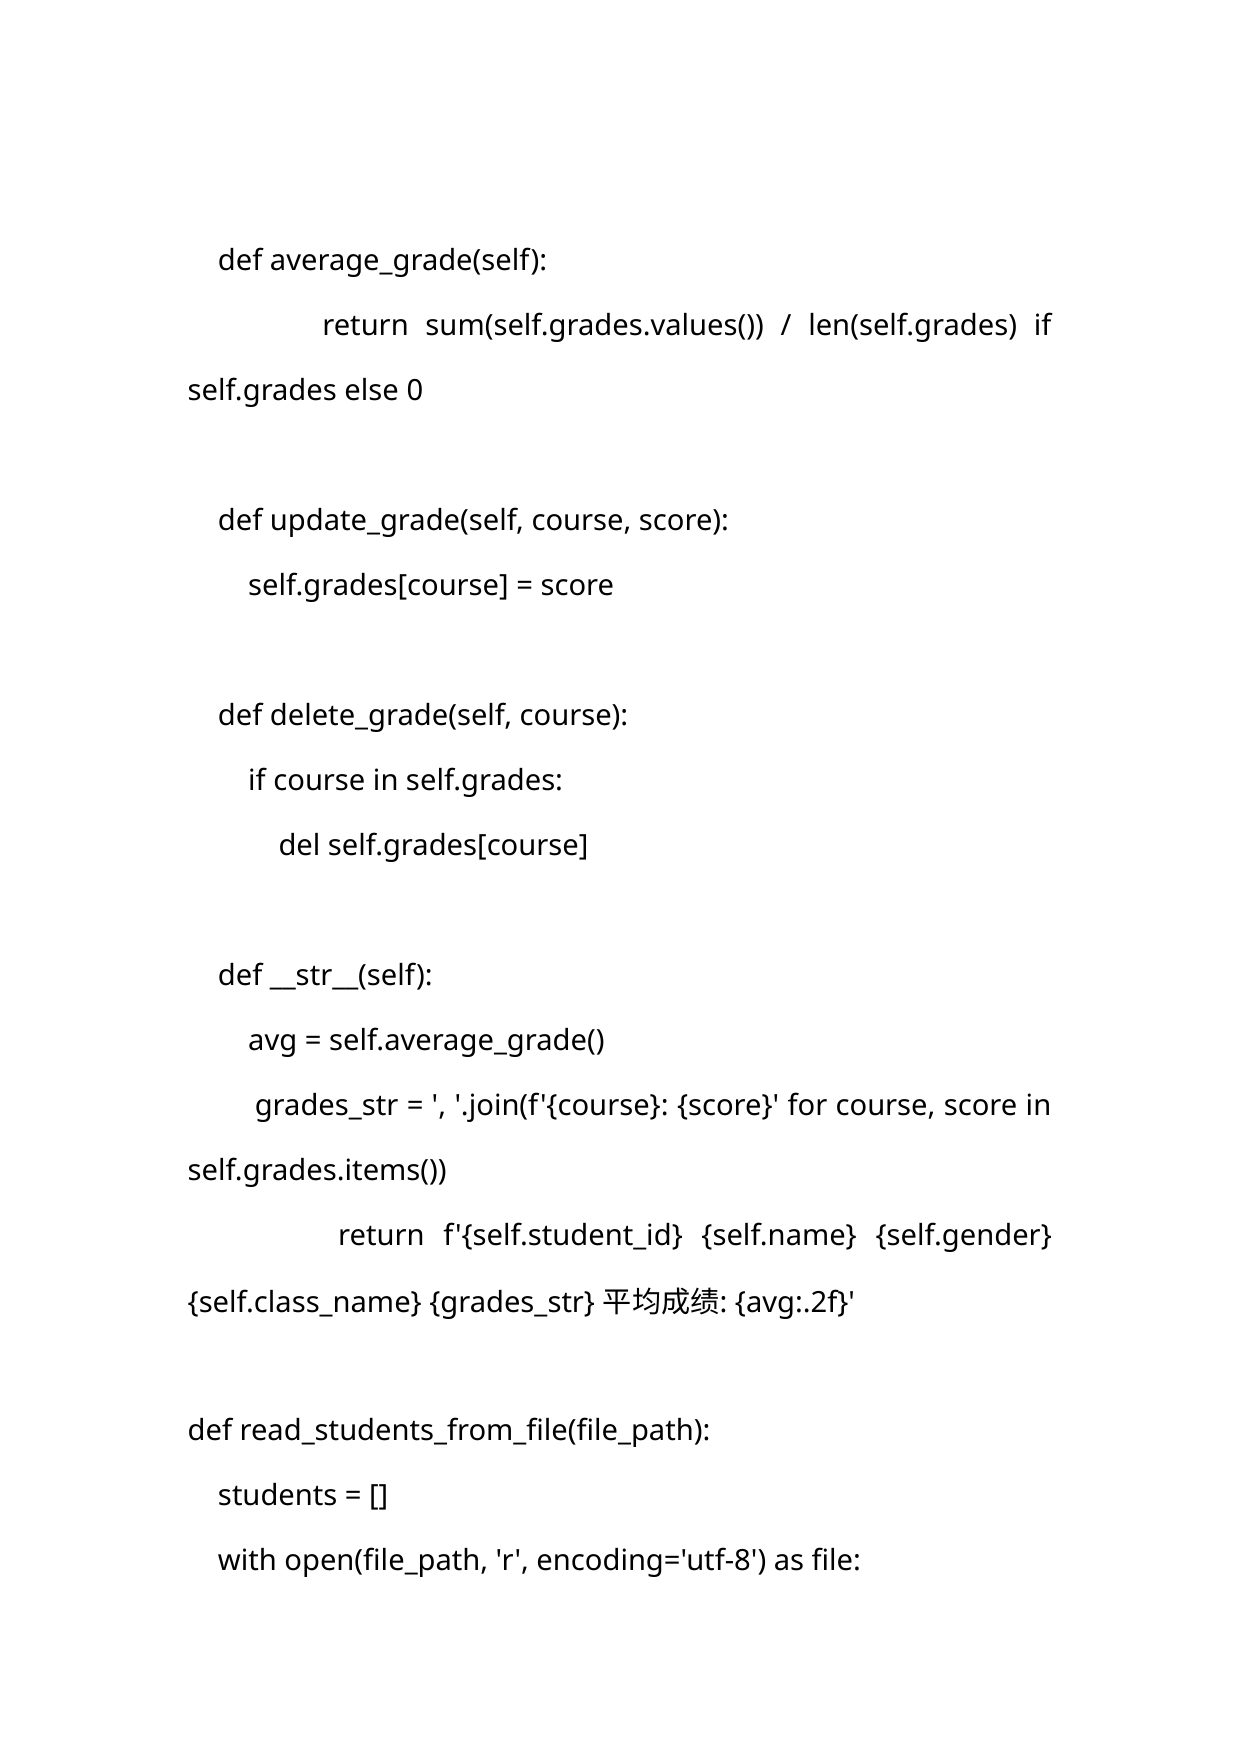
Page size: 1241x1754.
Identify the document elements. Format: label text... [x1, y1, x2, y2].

text grades_str = ', '.join(f'{course}: {score}' for course, score in self.grades.items()) [187, 1072, 1053, 1202]
text def average_grade(self): [187, 227, 1053, 292]
text return sum(self.grades.values()) / len(self.grades) if self.grades else 0 [187, 292, 1053, 422]
text if course in self.grades: [187, 747, 1053, 812]
text def update_grade(self, course, score): [187, 487, 1053, 552]
text students = [] [187, 1462, 1053, 1527]
text self.grades[course] = score [187, 552, 1053, 617]
text def read_students_from_file(file_path): [187, 1397, 1053, 1462]
text return f'{self.student_id} {self.name} {self.gender} {self.class_name} {grades_str} 平均成绩: {avg:.2f}' [187, 1202, 1053, 1332]
text def __str__(self): [187, 942, 1053, 1007]
text del self.grades[course] [187, 812, 1053, 877]
text with open(file_path, 'r', encoding='utf-8') as file: [187, 1527, 1053, 1592]
text avg = self.average_grade() [187, 1007, 1053, 1072]
text def delete_grade(self, course): [187, 682, 1053, 747]
